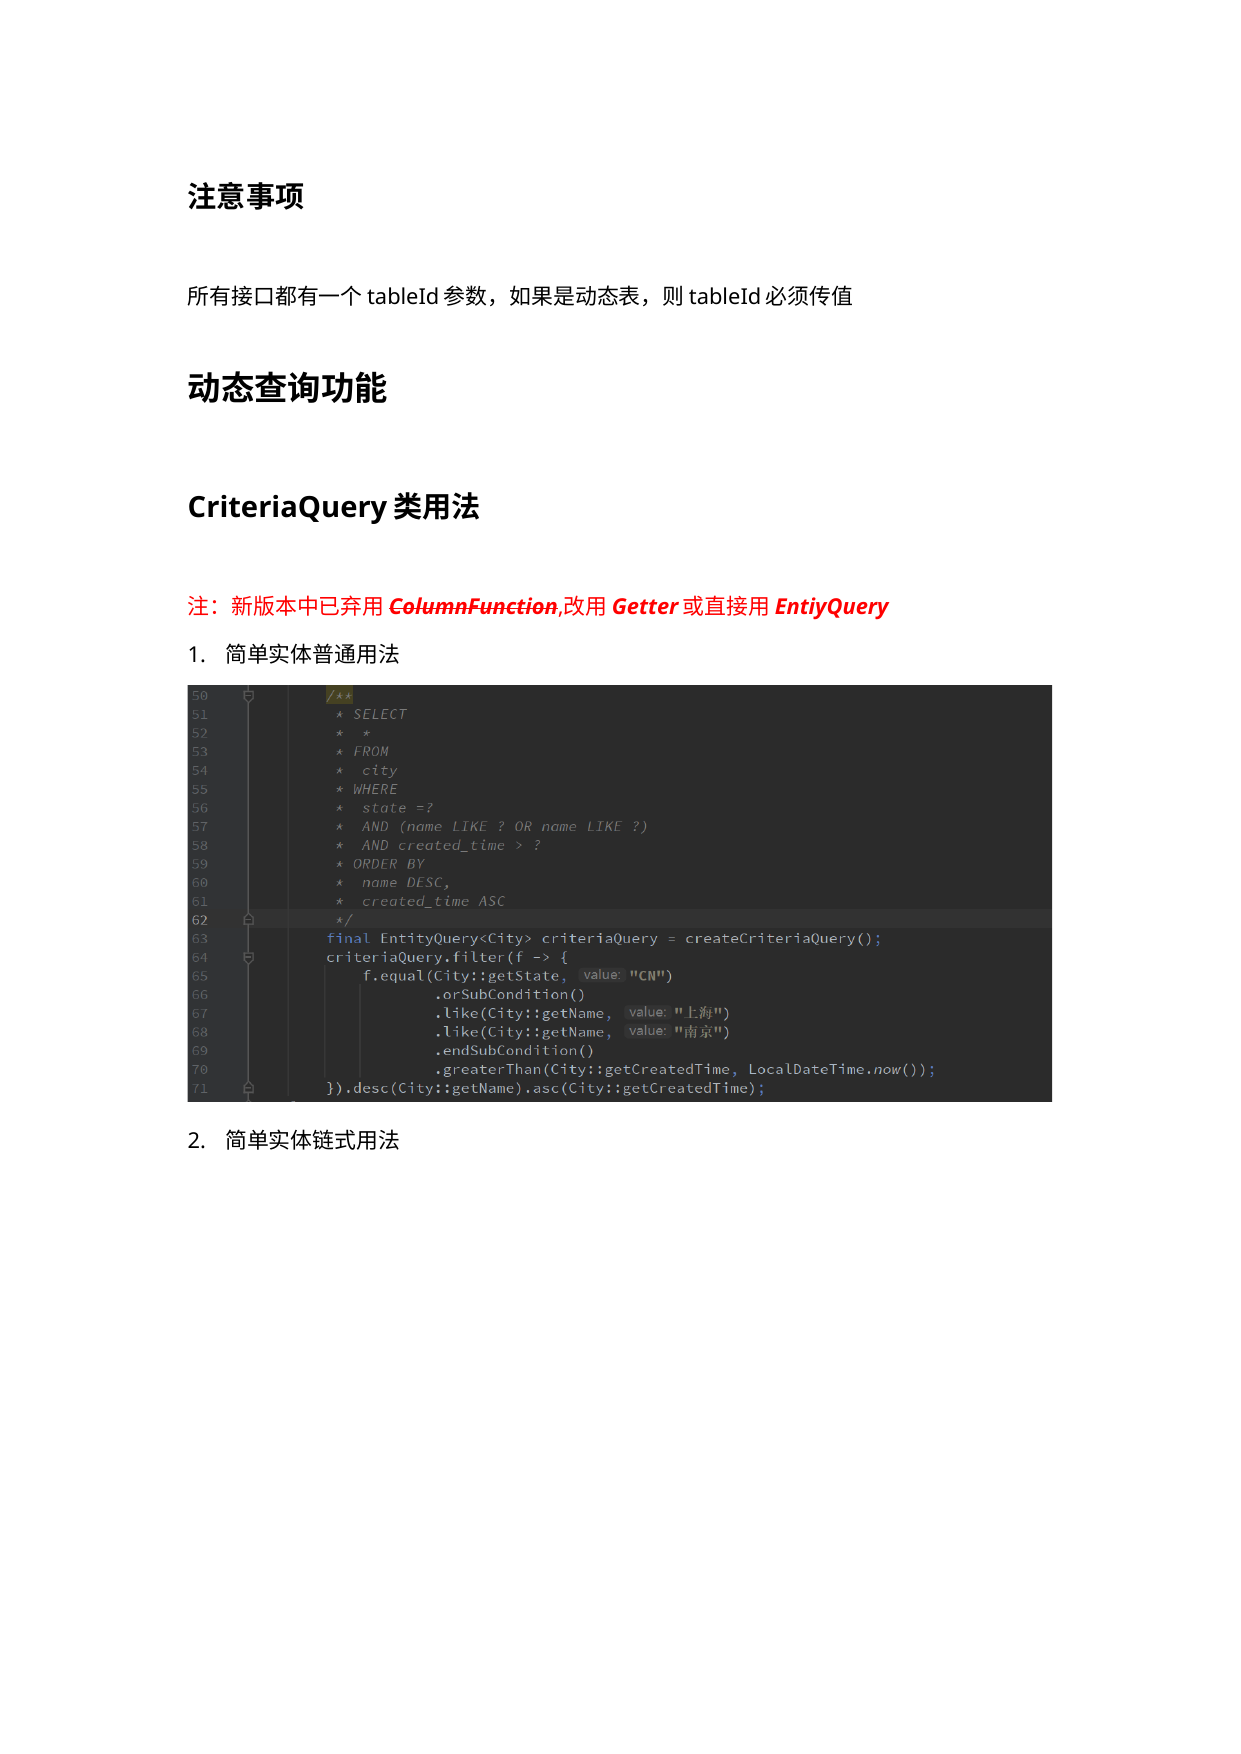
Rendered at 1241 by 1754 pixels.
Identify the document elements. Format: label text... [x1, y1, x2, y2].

subtitle 动态查询功能 [187, 354, 1053, 419]
picture [187, 685, 1053, 1102]
text 所有接口都有一个tableId参数，如果是动态表，则tableId必须传值 [187, 278, 1053, 311]
text 注：新版本中已弃用ColumnFunction,改用Getter或直接用EntiyQuery [187, 588, 1053, 621]
list 简单实体链式用法 [187, 1122, 1053, 1155]
list 简单实体普通用法 [187, 637, 1053, 669]
subtitle CriteriaQuery类用法 [187, 472, 1053, 537]
subtitle 注意事项 [187, 162, 1053, 227]
